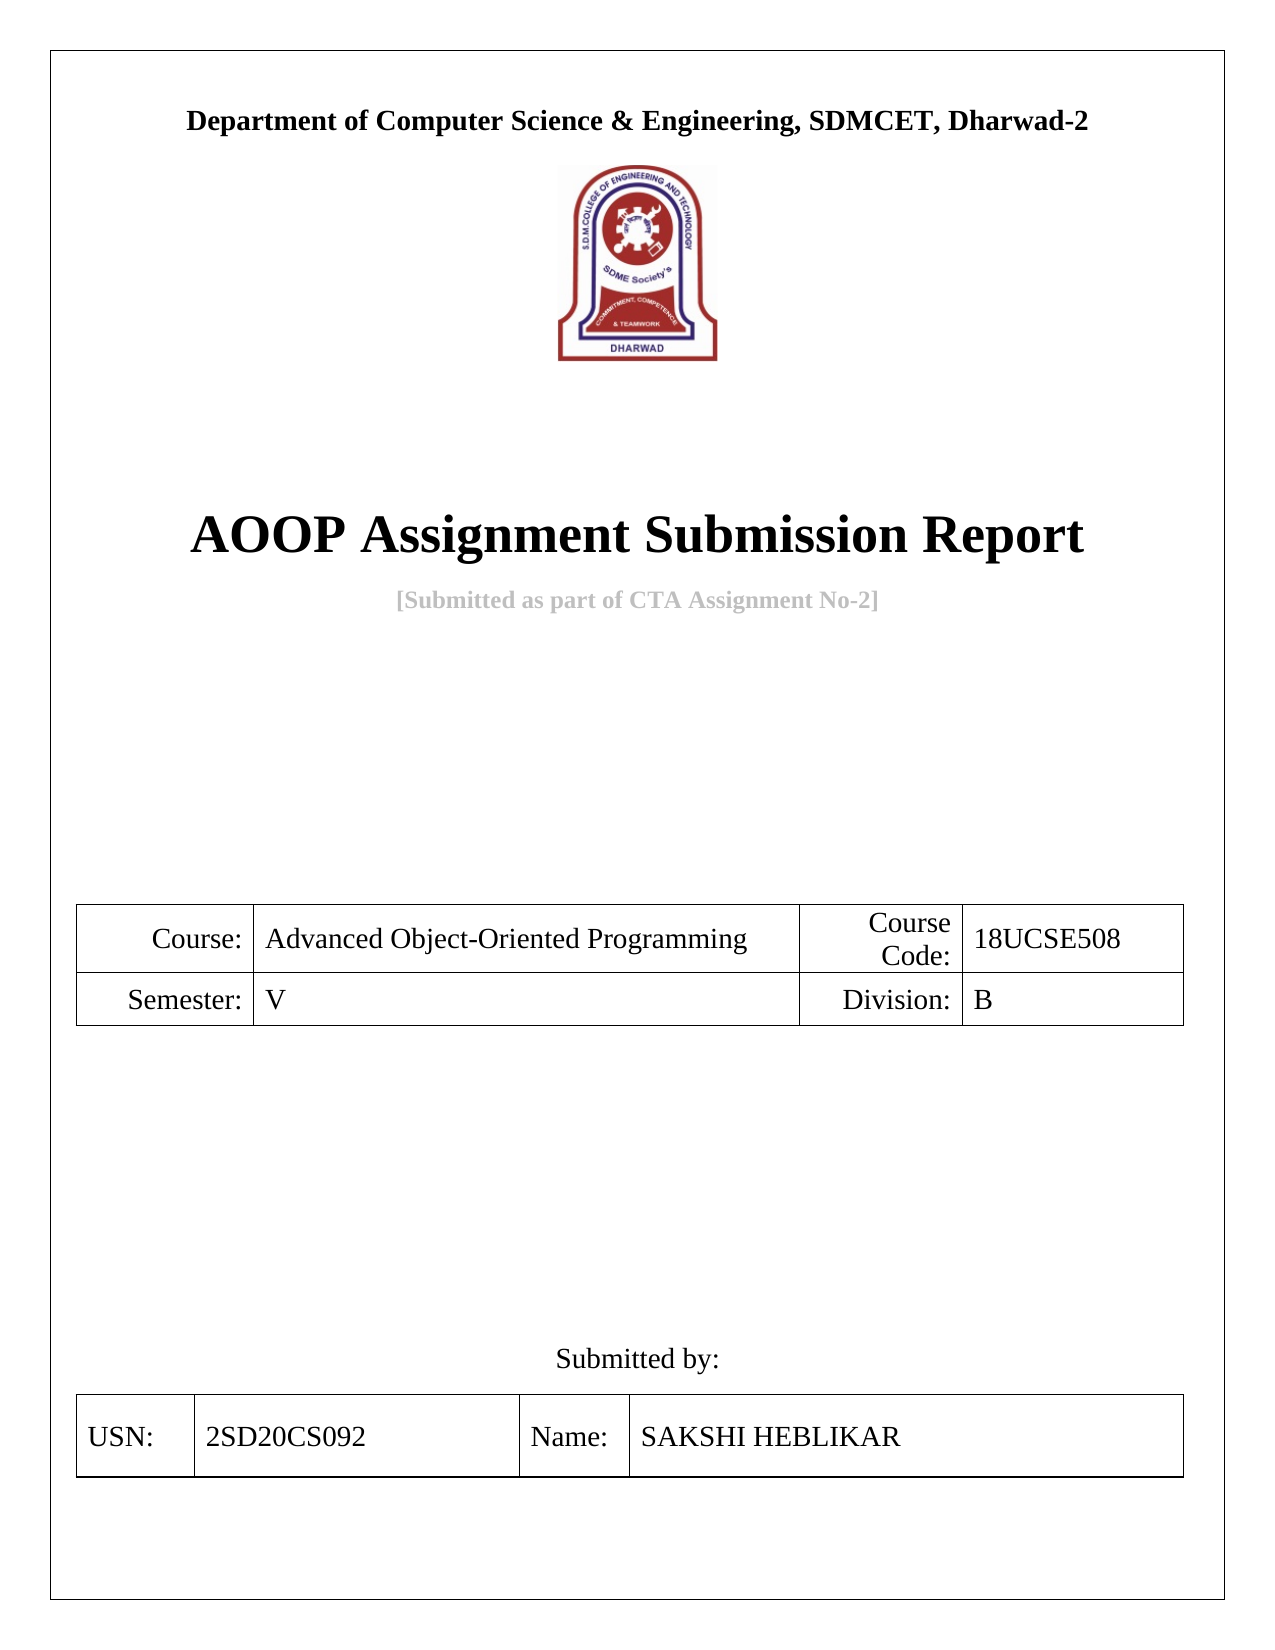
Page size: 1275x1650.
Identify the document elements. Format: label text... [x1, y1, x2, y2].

text Department of Computer Science & Engineering, SDMCET, Dharwad-2 [150, 103, 1125, 137]
table_cell B [963, 973, 1183, 1025]
table_cell V [254, 973, 799, 1025]
picture [557, 165, 718, 362]
table_header SAKSHI HEBLIKAR [630, 1395, 1183, 1476]
table_header Course: [77, 905, 253, 972]
table_header Advanced Object-Oriented Programming [254, 905, 799, 972]
table_header USN: [77, 1395, 194, 1476]
text [Submitted as part of CTA Assignment No-2] [150, 585, 1125, 614]
table_header 2SD20CS092 [195, 1395, 519, 1476]
table_cell Semester: [77, 973, 253, 1025]
text AOOP Assignment Submission Report [150, 502, 1125, 564]
table_header Name: [520, 1395, 629, 1476]
table_header Course Code: [800, 905, 962, 972]
table_header 18UCSE508 [963, 905, 1183, 972]
table_cell Division: [800, 973, 962, 1025]
text Submitted by: [150, 1342, 1125, 1375]
